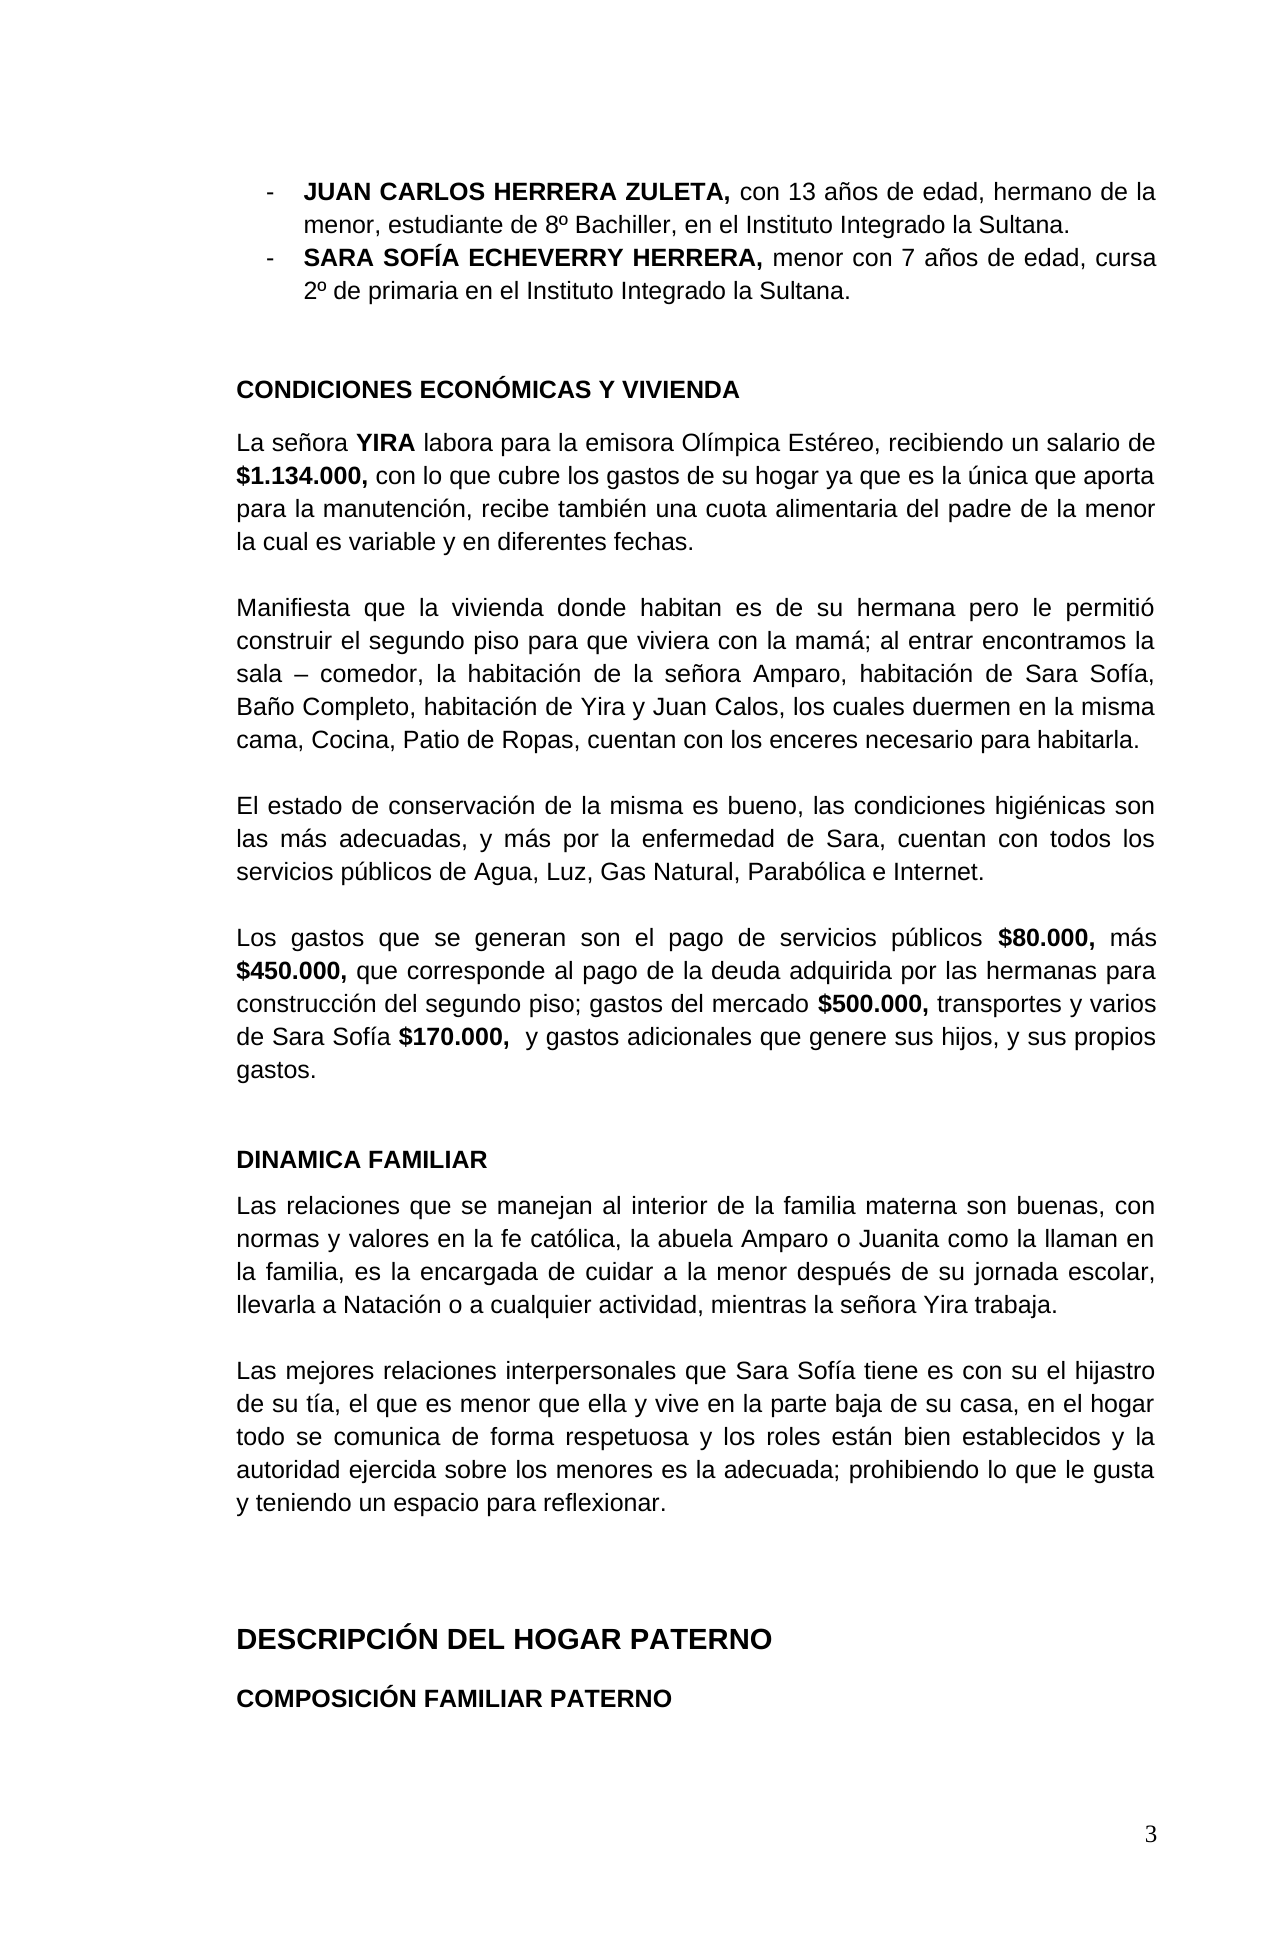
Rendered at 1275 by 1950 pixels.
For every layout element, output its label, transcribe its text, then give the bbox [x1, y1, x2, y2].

text Las mejores relaciones interpersonales que Sara Sofía tiene es con su el hijastro de su tía, el que es menor que ella y vive en la parte baja de su casa, en el hogar todo se comunica de forma respetuosa y los roles están bien establecidos y la autoridad ejercida sobre los menores es la adecuada; prohibiendo lo que le gusta y teniendo un espacio para reflexionar. [236, 1356, 1157, 1517]
text COMPOSICIÓN FAMILIAR PATERNO [236, 1684, 1157, 1713]
text DINAMICA FAMILIAR [236, 1146, 1157, 1174]
text El estado de conservación de la misma es bueno, las condiciones higiénicas son las más adecuadas, y más por la enfermedad de Sara, cuentan con todos los servicios públicos de Agua, Luz, Gas Natural, Parabólica e Internet. [236, 791, 1157, 886]
text Las relaciones que se manejan al interior de la familia materna son buenas, con normas y valores en la fe católica, la abuela Amparo o Juanita como la llaman en la familia, es la encargada de cuidar a la menor después de su jornada escolar, llevarla a Natación o a cualquier actividad, mientras la señora Yira trabaja. [236, 1191, 1157, 1319]
text Manifiesta que la vivienda donde habitan es de su hermana pero le permitió construir el segundo piso para que viviera con la mamá; al entrar encontramos la sala – comedor, la habitación de la señora Amparo, habitación de Sara Sofía, Baño Completo, habitación de Yira y Juan Calos, los cuales duermen en la misma cama, Cocina, Patio de Ropas, cuentan con los enceres necesario para habitarla. [236, 593, 1157, 753]
text La señora YIRA labora para la emisora Olímpica Estéreo, recibiendo un salario de $1.134.000, con lo que cubre los gastos de su hogar ya que es la única que aporta para la manutención, recibe también una cuota alimentaria del padre de la menor la cual es variable y en diferentes fechas. [236, 428, 1157, 555]
text CONDICIONES ECONÓMICAS Y VIVIENDA [236, 375, 1157, 404]
text DESCRIPCIÓN DEL HOGAR PATERNO [236, 1622, 1157, 1655]
list SARA SOFÍA ECHEVERRY HERRERA, menor con 7 años de edad, cursa 2º de primaria en el Instituto Integrado la Sultana. [266, 243, 1157, 305]
text Los gastos que se generan son el pago de servicios públicos $80.000, más $450.000, que corresponde al pago de la deuda adquirida por las hermanas para construcción del segundo piso; gastos del mercado $500.000, transportes y varios de Sara Sofía $170.000, y gastos adicionales que genere sus hijos, y sus propios gastos. [236, 923, 1157, 1084]
list JUAN CARLOS HERRERA ZULETA, con 13 años de edad, hermano de la menor, estudiante de 8º Bachiller, en el Instituto Integrado la Sultana. [266, 177, 1157, 239]
